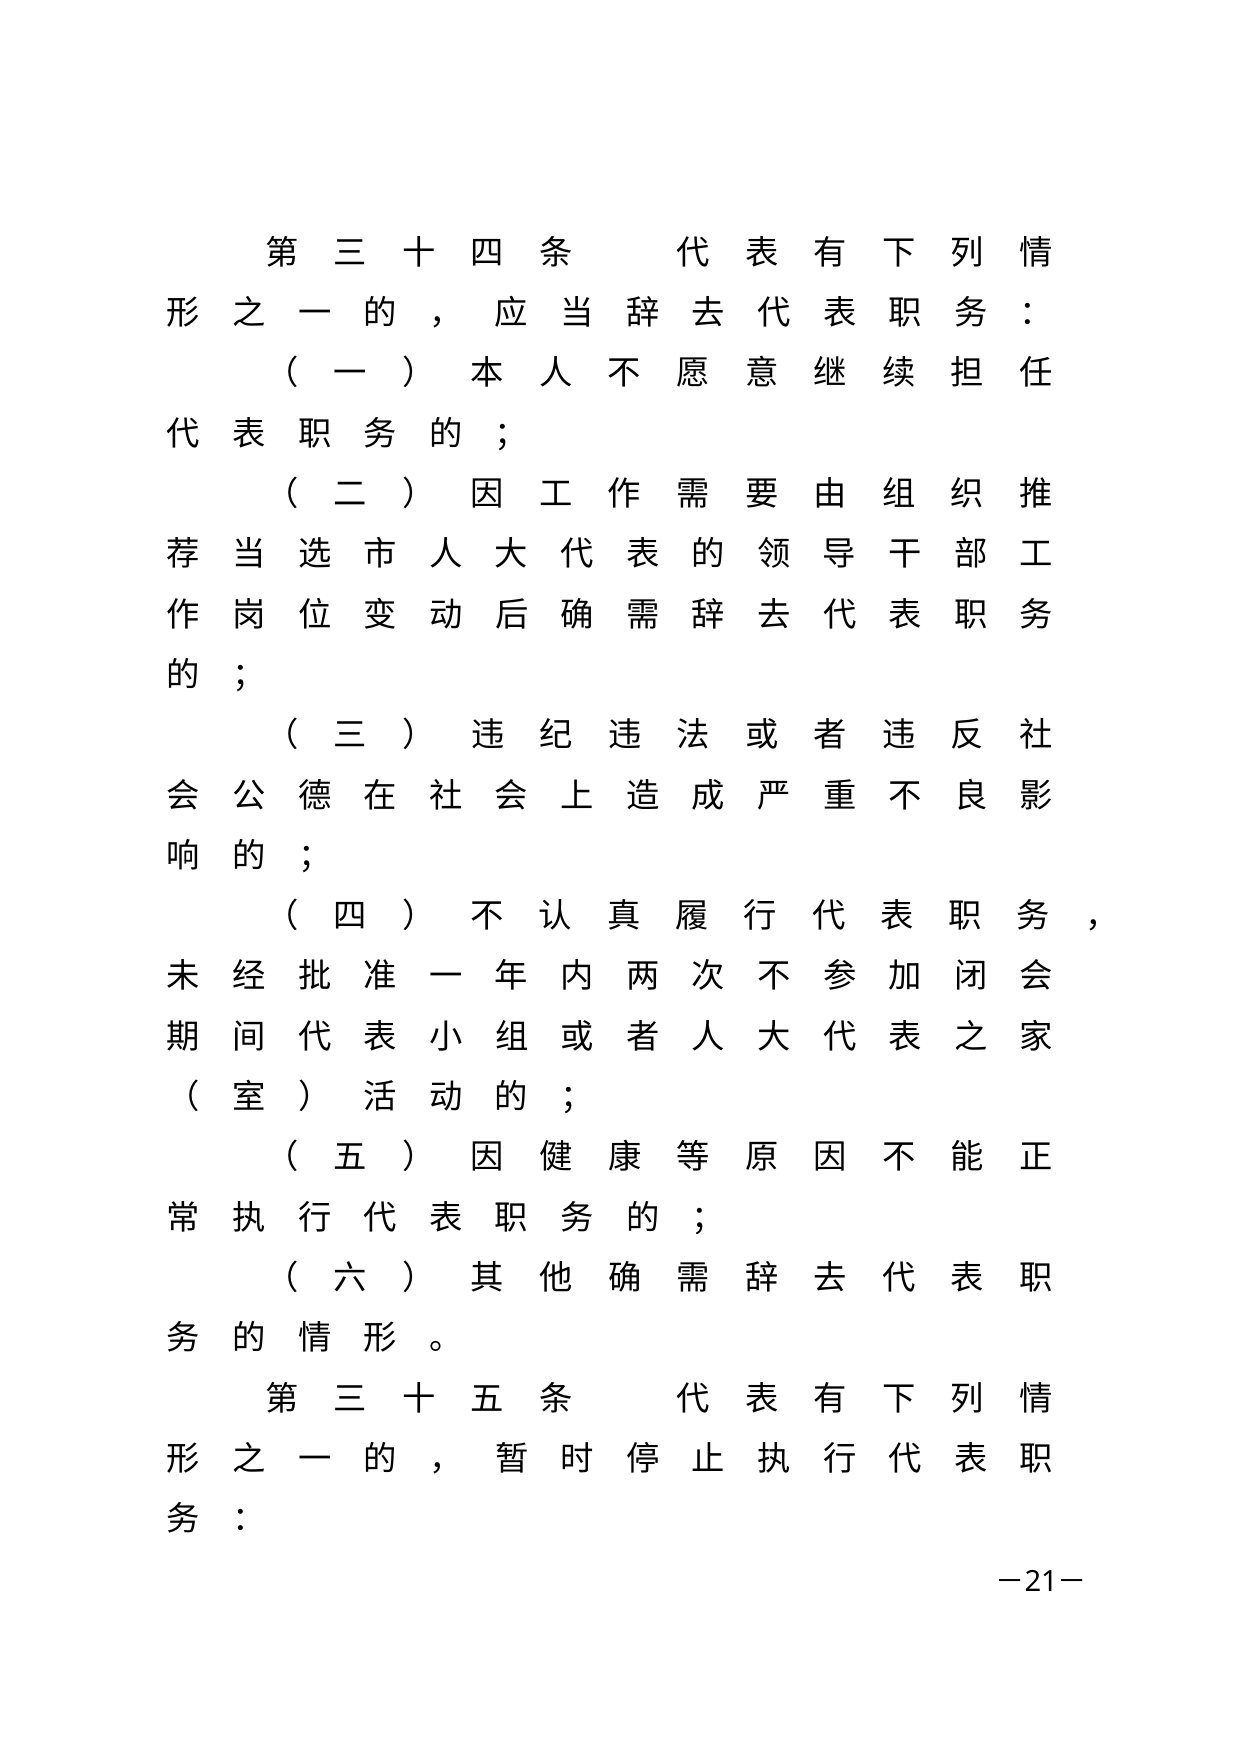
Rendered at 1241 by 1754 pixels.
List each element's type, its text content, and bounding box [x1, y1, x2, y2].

text （六）其他确需辞去代表职务的情形。 [167, 1245, 1085, 1365]
text 第三十四条 代表有下列情形之一的，应当辞去代表职务： [167, 219, 1085, 340]
text （四）不认真履行代表职务，未经批准一年内两次不参加闭会期间代表小组或者人大代表之家（室）活动的； [167, 883, 1085, 1124]
text （五）因健康等原因不能正常执行代表职务的； [167, 1124, 1085, 1245]
text （二）因工作需要由组织推荐当选市人大代表的领导干部工作岗位变动后确需辞去代表职务的； [167, 461, 1085, 702]
text （一）本人不愿意继续担任代表职务的； [167, 340, 1085, 461]
text 第三十五条 代表有下列情形之一的，暂时停止执行代表职务： [167, 1365, 1085, 1546]
text （三）违纪违法或者违反社会公德在社会上造成严重不良影响的； [167, 702, 1085, 883]
